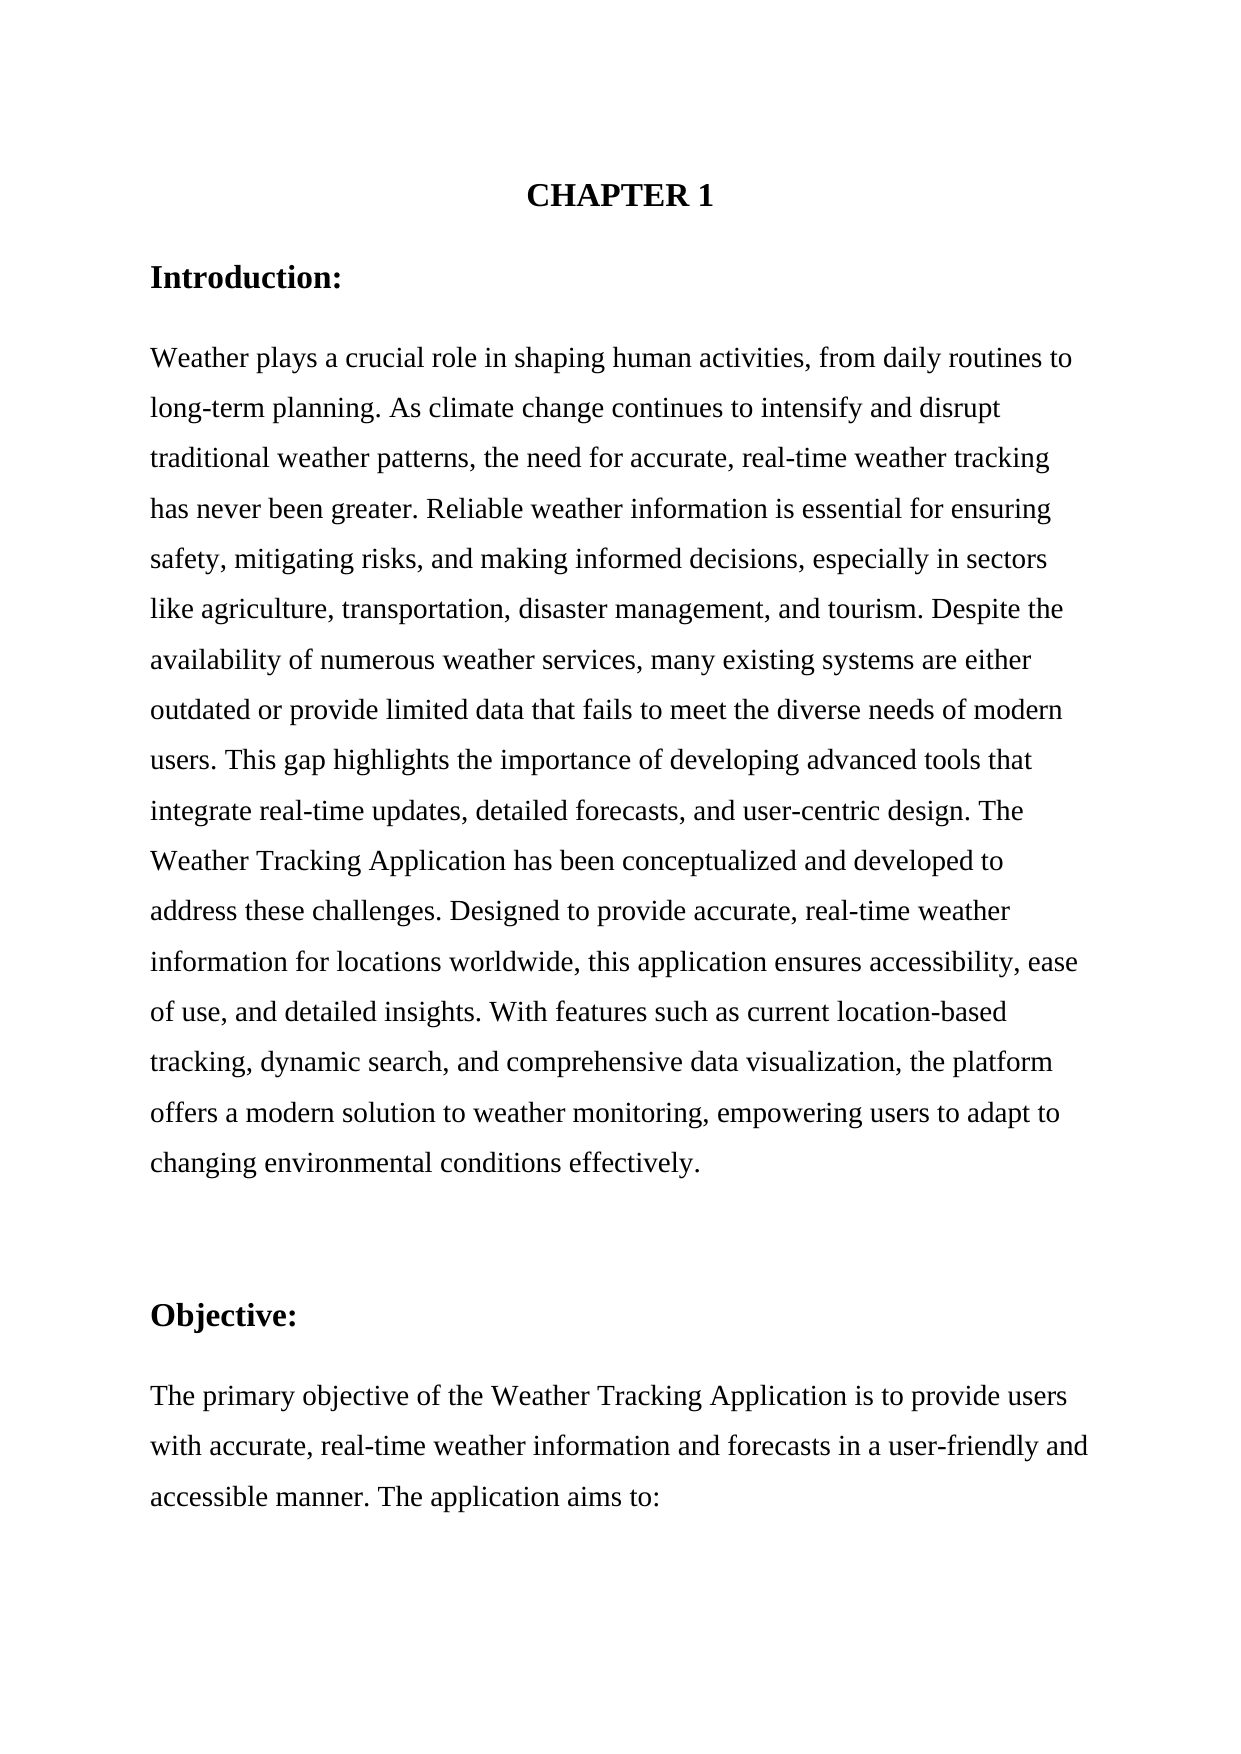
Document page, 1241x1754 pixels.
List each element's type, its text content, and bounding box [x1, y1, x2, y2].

text Objective: [150, 1296, 1090, 1334]
text CHAPTER 1 [150, 175, 1090, 213]
text The primary objective of the Weather Tracking Application is to provide users with accurate, real-time weather information and forecasts in a user-friendly and accessible manner. The application aims to: [150, 1378, 1090, 1512]
text Weather plays a crucial role in shaping human activities, from daily routines to long-term planning. As climate change continues to intensify and disrupt traditional weather patterns, the need for accurate, real-time weather tracking has never been greater. Reliable weather information is essential for ensuring safety, mitigating risks, and making informed decisions, especially in sectors like agriculture, transportation, disaster management, and tourism. Despite the availability of numerous weather services, many existing systems are either outdated or provide limited data that fails to meet the diverse needs of modern users. This gap highlights the importance of developing advanced tools that integrate real-time updates, detailed forecasts, and user-centric design. The Weather Tracking Application has been conceptualized and developed to address these challenges. Designed to provide accurate, real-time weather information for locations worldwide, this application ensures accessibility, ease of use, and detailed insights. With features such as current location-based tracking, dynamic search, and comprehensive data visualization, the platform offers a modern solution to weather monitoring, empowering users to adapt to changing environmental conditions effectively. [150, 340, 1090, 1178]
text Introduction: [150, 257, 1090, 296]
